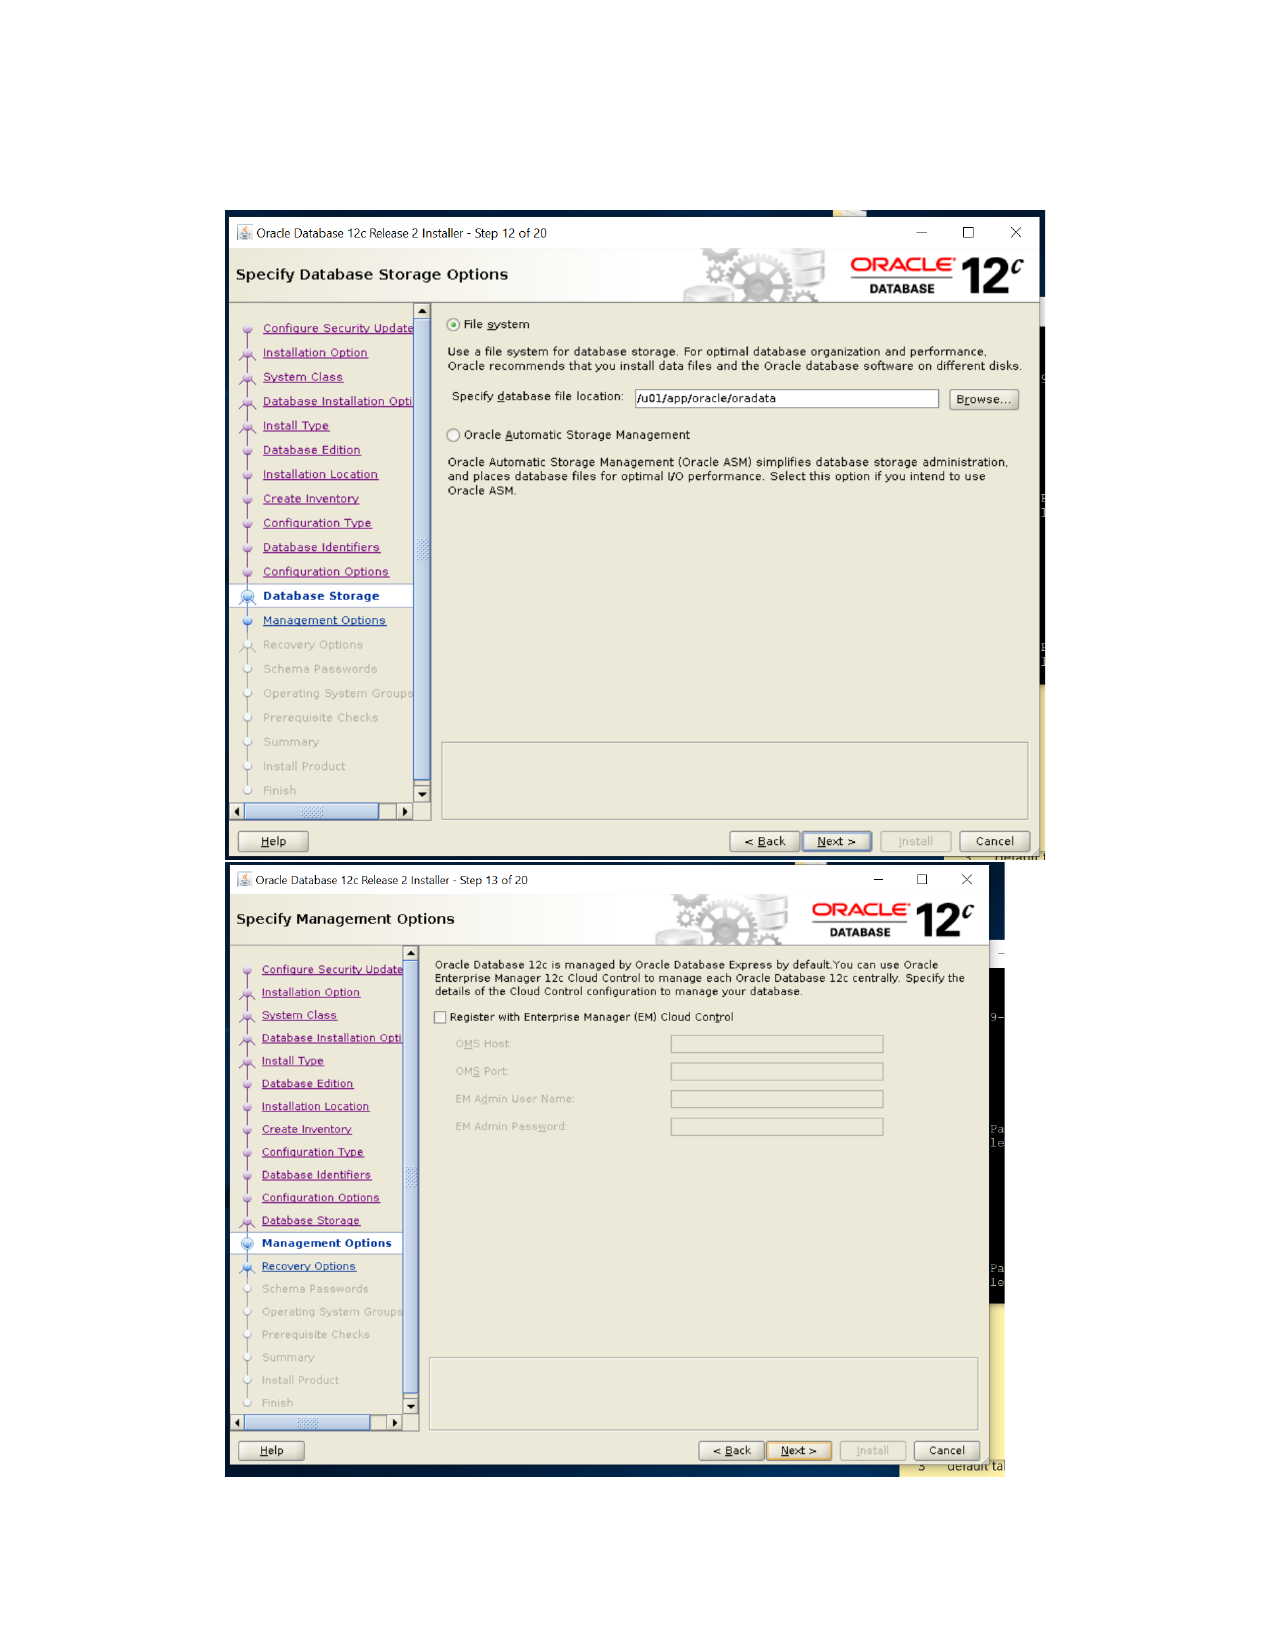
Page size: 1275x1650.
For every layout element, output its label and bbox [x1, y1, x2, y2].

picture [225, 210, 1046, 860]
picture [225, 862, 1005, 1477]
